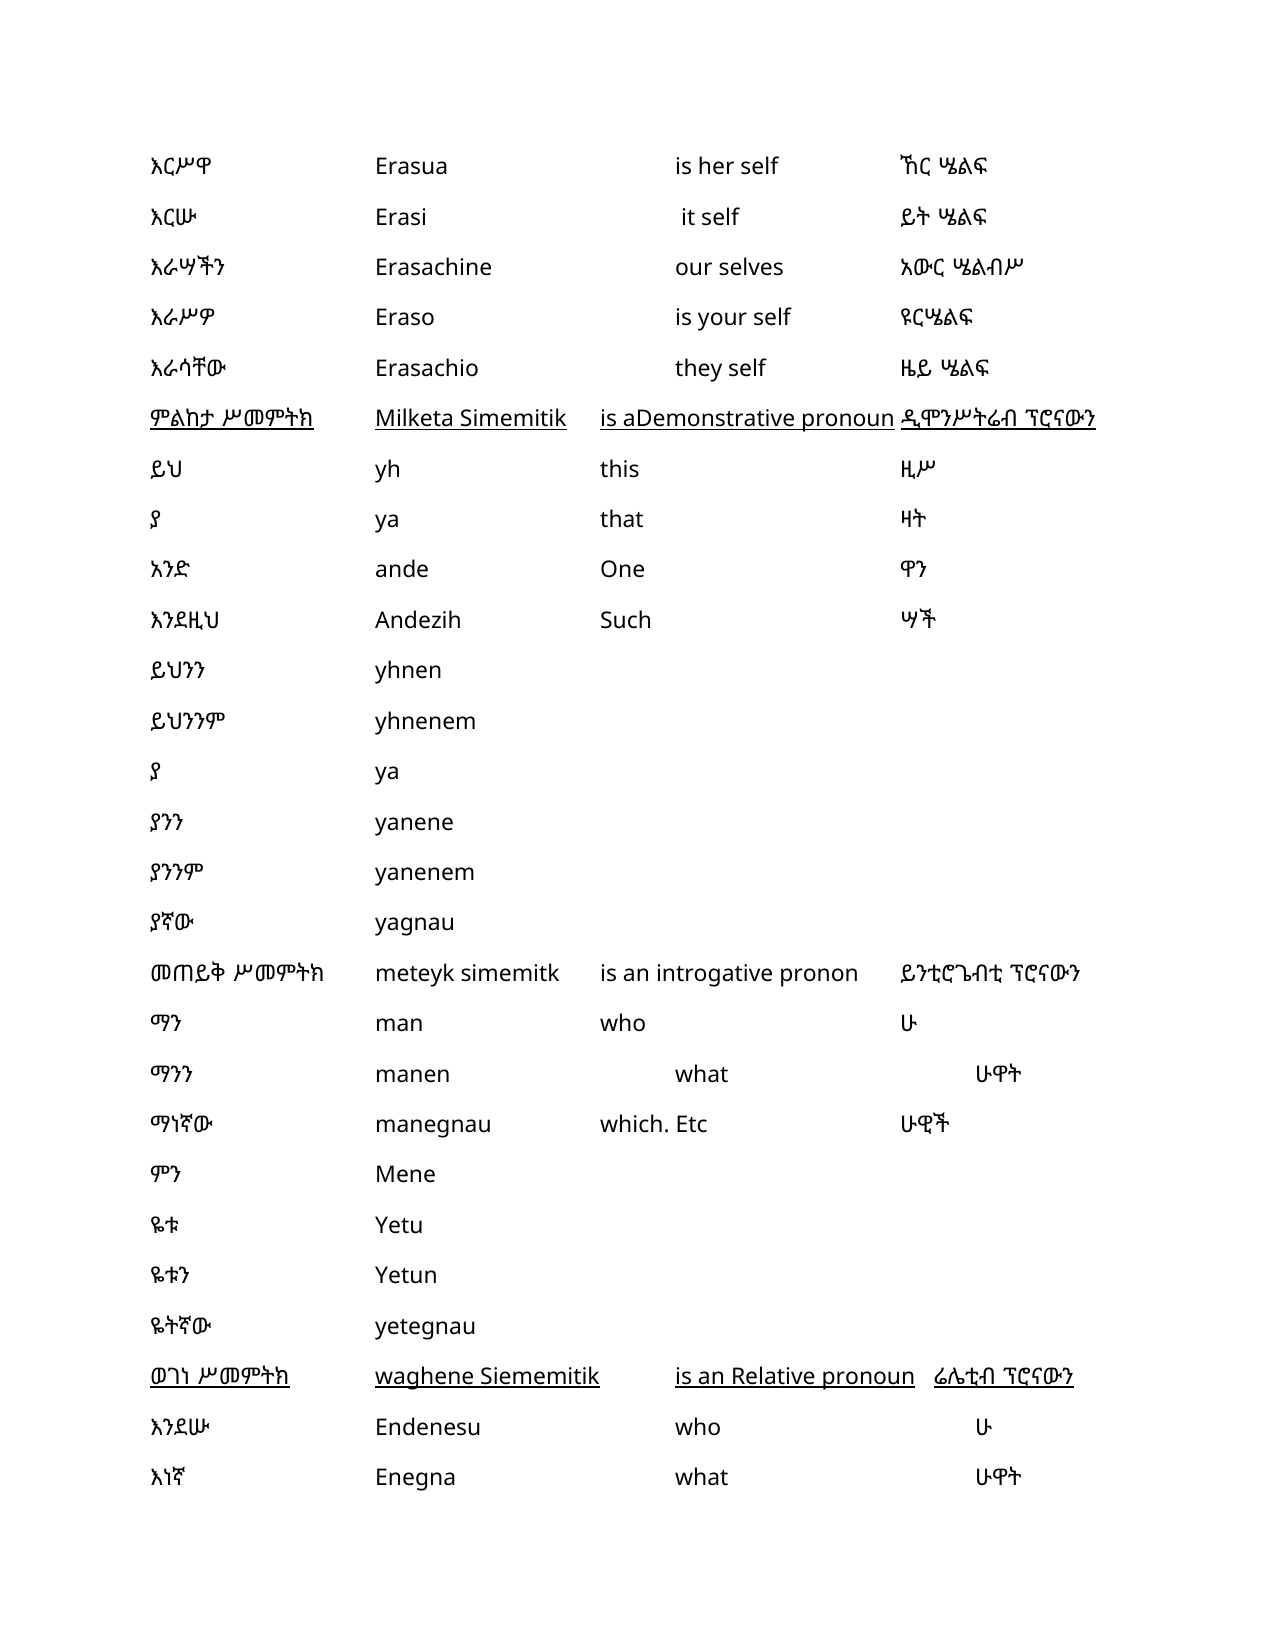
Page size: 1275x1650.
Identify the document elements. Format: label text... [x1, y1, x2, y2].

text መጠይቅ ሥመምትክ meteyk simemitk is an introgative pronon ይንቲሮጌብቲ ፕሮናውን [150, 957, 1125, 988]
text ማንን manen what ሁዋት [150, 1057, 1125, 1089]
text ያንን yanene [150, 805, 1125, 837]
text ዬትኛው yetegnau [150, 1309, 1125, 1341]
text ዬቱ Yetu [150, 1209, 1125, 1240]
text እርሡ Erasi it self ይት ሤልፍ [150, 200, 1125, 232]
text እርሥዋ Erasua is her self ኸር ሤልፍ [150, 150, 1125, 181]
text ያ ya that ዛት [150, 503, 1125, 534]
text ዬቱን Yetun [150, 1259, 1125, 1290]
text እንደሡ Endenesu who ሁ [150, 1410, 1125, 1442]
text ይህንን yhnen [150, 654, 1125, 685]
text ምልከታ ሥመምትክ Milketa Simemitik is aDemonstrative pronoun ዲሞንሥትሬብ ፕሮናውን [150, 402, 1125, 433]
text እነኛ Enegna what ሁዋት [150, 1461, 1125, 1492]
text እራሥዎ Eraso is your self ዩርሤልፍ [150, 301, 1125, 332]
text እራሣችን Erasachine our selves አውር ሤልብሥ [150, 251, 1125, 282]
text ያንንም yanenem [150, 856, 1125, 887]
text እንደዚህ Andezih Such ሣች [150, 604, 1125, 635]
text ይህ yh this ዚሥ [150, 452, 1125, 484]
text ያኛው yagnau [150, 906, 1125, 937]
text ምን Mene [150, 1158, 1125, 1189]
text ወገነ ሥመምትክ waghene Siememitik is an Relative pronoun ሬሌቲብ ፕሮናውን [150, 1360, 1125, 1391]
text አንድ ande One ዋን [150, 553, 1125, 584]
text እራሳቸው Erasachio they self ዜይ ሤልፍ [150, 352, 1125, 383]
text ማን man who ሁ [150, 1007, 1125, 1038]
text ያ ya [150, 755, 1125, 786]
text ይህንንም yhnenem [150, 704, 1125, 736]
text ማነኛው manegnau which. Etc ሁዊች [150, 1108, 1125, 1139]
